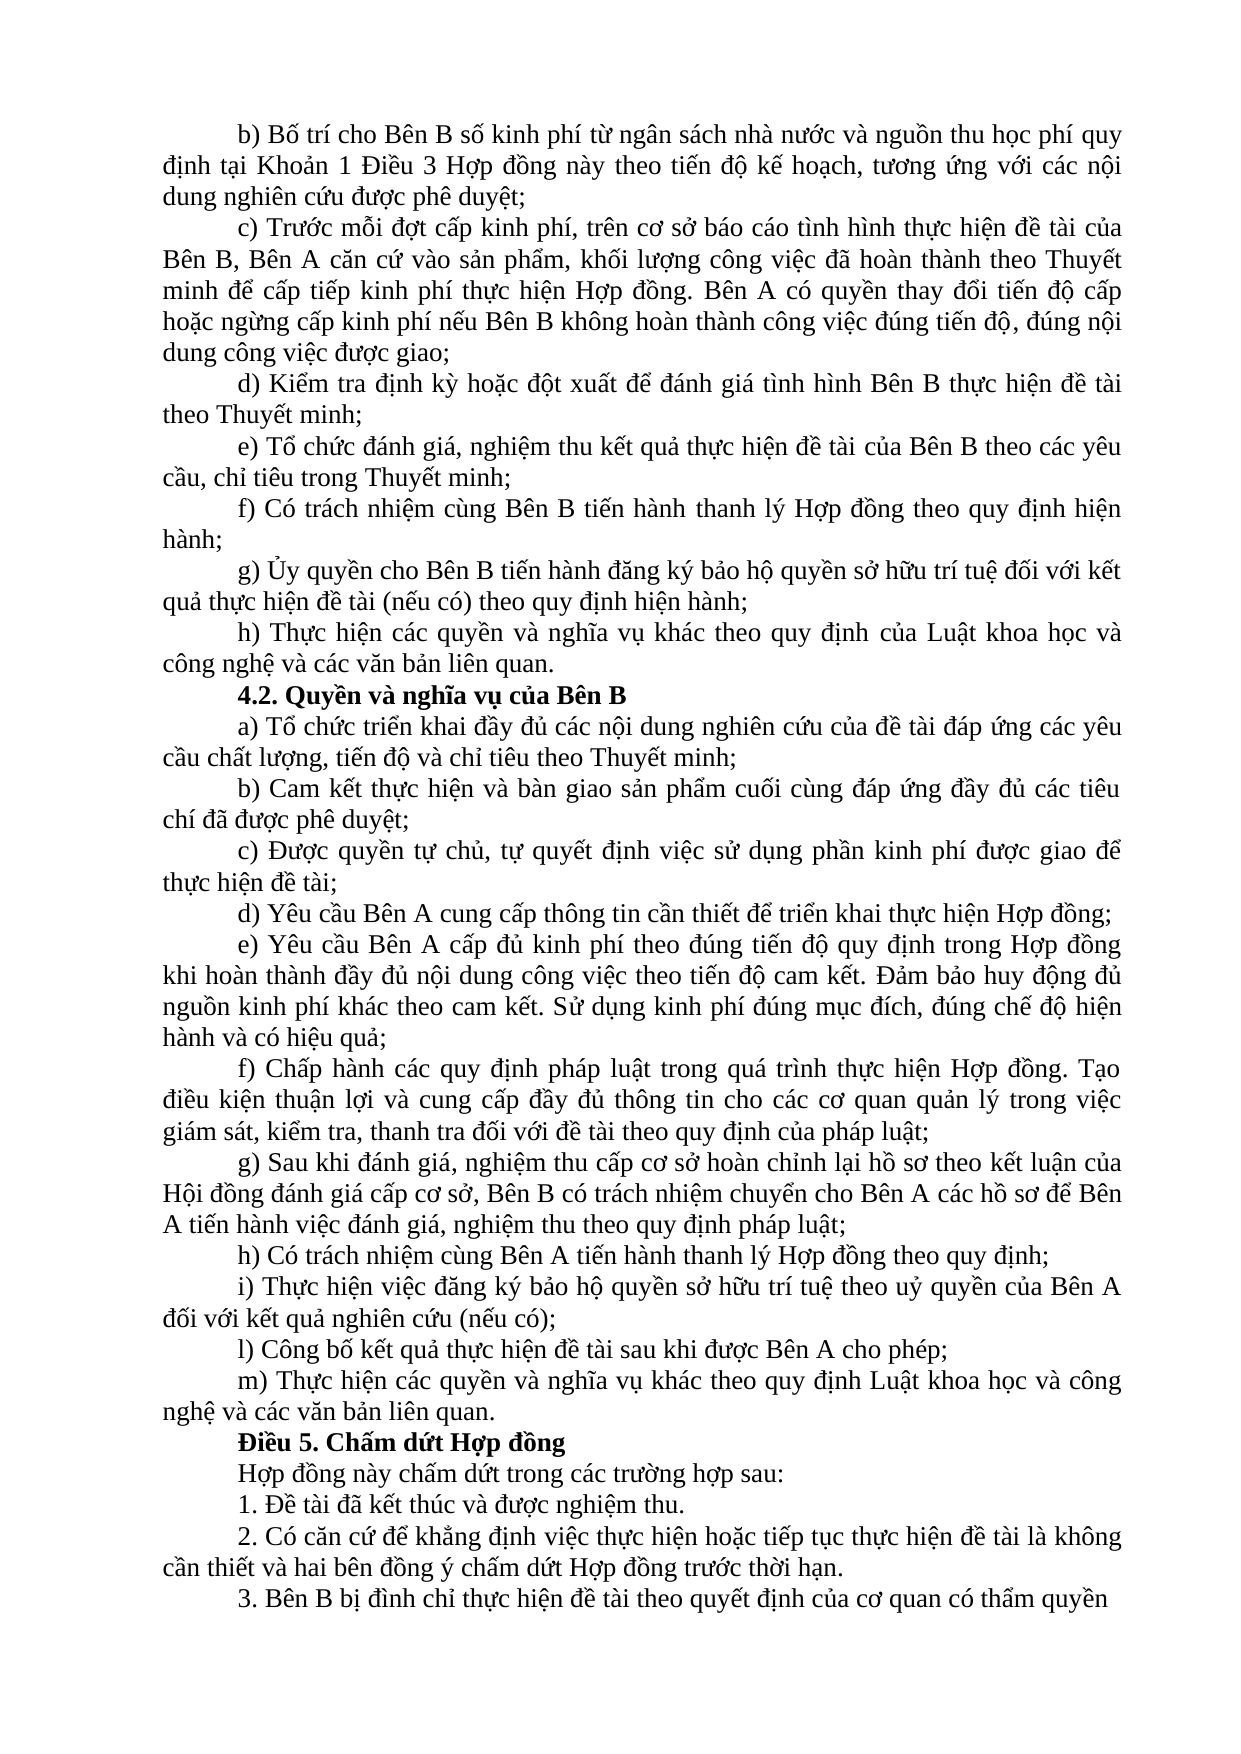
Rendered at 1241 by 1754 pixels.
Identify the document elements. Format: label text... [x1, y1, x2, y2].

text h) Có trách nhiệm cùng Bên A tiến hành thanh lý Hợp đồng theo quy định; [162, 1239, 1122, 1271]
text m) Thực hiện các quyền và nghĩa vụ khác theo quy định Luật khoa học và công nghệ và các văn bản liên quan. [162, 1364, 1122, 1426]
text e) Yêu cầu Bên A cấp đủ kinh phí theo đúng tiến độ quy định trong Hợp đồng khi hoàn thành đầy đủ nội dung công việc theo tiến độ cam kết. Đảm bảo huy động đủ nguồn kinh phí khác theo cam kết. Sử dụng kinh phí đúng mục đích, đúng chế độ hiện hành và có hiệu quả; [162, 928, 1122, 1052]
text i) Thực hiện việc đăng ký bảo hộ quyền sở hữu trí tuệ theo uỷ quyền của Bên A đối với kết quả nghiên cứu (nếu có); [162, 1271, 1122, 1333]
text h) Thực hiện các quyền và nghĩa vụ khác theo quy định của Luật khoa học và công nghệ và các văn bản liên quan. [162, 616, 1122, 679]
text c) Được quyền tự chủ, tự quyết định việc sử dụng phần kinh phí được giao để thực hiện đề tài; [162, 834, 1122, 897]
text b) Bố trí cho Bên B số kinh phí từ ngân sách nhà nước và nguồn thu học phí quy định tại Khoản 1 Điều 3 Hợp đồng này theo tiến độ kế hoạch, tương ứng với các nội dung nghiên cứu được phê duyệt; [162, 118, 1122, 212]
text 4.2. Quyền và nghĩa vụ của Bên B [162, 679, 1122, 710]
text d) Yêu cầu Bên A cung cấp thông tin cần thiết để triển khai thực hiện Hợp đồng; [162, 897, 1122, 928]
text 2. Có căn cứ để khẳng định việc thực hiện hoặc tiếp tục thực hiện đề tài là không cần thiết và hai bên đồng ý chấm dứt Hợp đồng trước thời hạn. [162, 1520, 1122, 1582]
text 1. Đề tài đã kết thúc và được nghiệm thu. [162, 1488, 1122, 1520]
text g) Sau khi đánh giá, nghiệm thu cấp cơ sở hoàn chỉnh lại hồ sơ theo kết luận của Hội đồng đánh giá cấp cơ sở, Bên B có trách nhiệm chuyển cho Bên A các hồ sơ để Bên A tiến hành việc đánh giá, nghiệm thu theo quy định pháp luật; [162, 1146, 1122, 1239]
text Hợp đồng này chấm dứt trong các trường hợp sau: [162, 1457, 1122, 1488]
text c) Trước mỗi đợt cấp kinh phí, trên cơ sở báo cáo tình hình thực hiện đề tài của Bên B, Bên A căn cứ vào sản phẩm, khối lượng công việc đã hoàn thành theo Thuyết minh để cấp tiếp kinh phí thực hiện Hợp đồng. Bên A có quyền thay đổi tiến độ cấp hoặc ngừng cấp kinh phí nếu Bên B không hoàn thành công việc đúng tiến độ, đúng nội dung công việc được giao; [162, 212, 1122, 367]
text d) Kiểm tra định kỳ hoặc đột xuất để đánh giá tình hình Bên B thực hiện đề tài theo Thuyết minh; [162, 367, 1122, 429]
text Điều 5. Chấm dứt Hợp đồng [162, 1426, 1122, 1457]
text e) Tổ chức đánh giá, nghiệm thu kết quả thực hiện đề tài của Bên B theo các yêu cầu, chỉ tiêu trong Thuyết minh; [162, 429, 1122, 492]
text f) Chấp hành các quy định pháp luật trong quá trình thực hiện Hợp đồng. Tạo điều kiện thuận lợi và cung cấp đầy đủ thông tin cho các cơ quan quản lý trong việc giám sát, kiểm tra, thanh tra đối với đề tài theo quy định của pháp luật; [162, 1052, 1122, 1146]
text a) Tổ chức triển khai đầy đủ các nội dung nghiên cứu của đề tài đáp ứng các yêu cầu chất lượng, tiến độ và chỉ tiêu theo Thuyết minh; [162, 710, 1122, 772]
text 3. Bên B bị đình chỉ thực hiện đề tài theo quyết định của cơ quan có thẩm quyền [162, 1582, 1122, 1613]
text b) Cam kết thực hiện và bàn giao sản phẩm cuối cùng đáp ứng đầy đủ các tiêu chí đã được phê duyệt; [162, 772, 1122, 834]
text g) Ủy quyền cho Bên B tiến hành đăng ký bảo hộ quyền sở hữu trí tuệ đối với kết quả thực hiện đề tài (nếu có) theo quy định hiện hành; [162, 554, 1122, 616]
text f) Có trách nhiệm cùng Bên B tiến hành thanh lý Hợp đồng theo quy định hiện hành; [162, 492, 1122, 554]
text l) Công bố kết quả thực hiện đề tài sau khi được Bên A cho phép; [162, 1333, 1122, 1364]
